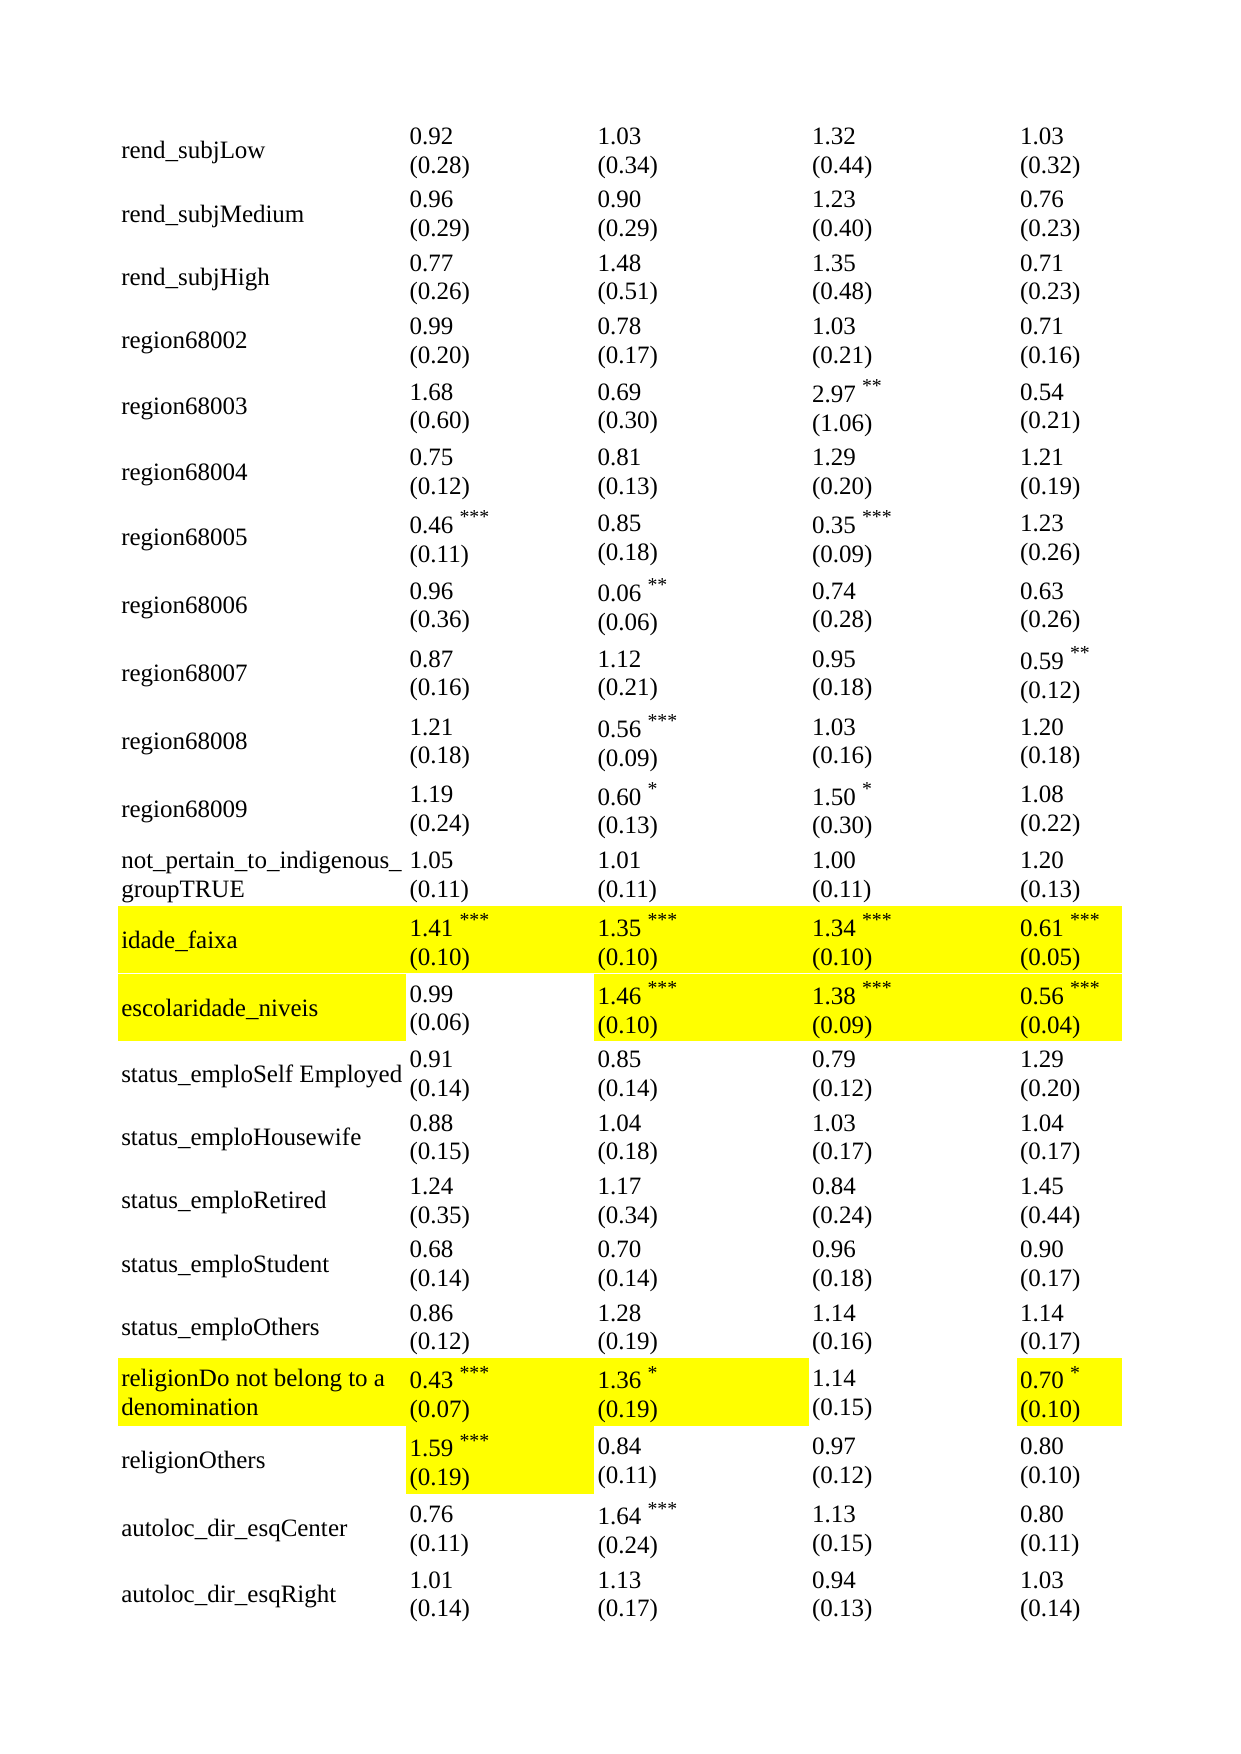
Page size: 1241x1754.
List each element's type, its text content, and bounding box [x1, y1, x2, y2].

table_cell 0.91 (0.14) [406, 1041, 594, 1105]
table_cell 0.96 (0.18) [809, 1231, 1017, 1295]
table_cell 1.01 (0.11) [594, 842, 809, 906]
table_cell 0.71 (0.23) [1017, 245, 1122, 308]
table_cell 1.14 (0.16) [809, 1295, 1017, 1358]
table_cell rend_subjMedium [118, 181, 406, 245]
table_cell 1.08 (0.22) [1017, 774, 1122, 842]
table_cell region68006 [118, 571, 406, 638]
table_cell 1.41 *** (0.10) [406, 906, 594, 973]
table_cell 0.61 *** (0.05) [1017, 906, 1122, 973]
table_cell 0.63 (0.26) [1017, 571, 1122, 638]
table_cell region68003 [118, 371, 406, 439]
table_cell 1.48 (0.51) [594, 245, 809, 308]
table_cell 0.92 (0.28) [406, 118, 594, 181]
table_cell 0.69 (0.30) [594, 371, 809, 439]
table_cell 0.35 *** (0.09) [809, 503, 1017, 571]
table_cell 1.03 (0.32) [1017, 118, 1122, 181]
table_cell rend_subjHigh [118, 245, 406, 308]
table_cell status_emploHousewife [118, 1105, 406, 1168]
table_cell 0.46 *** (0.11) [406, 503, 594, 571]
table_cell status_emploStudent [118, 1231, 406, 1295]
table_cell not_pertain_to_indigenous_groupTRUE [118, 842, 406, 906]
table_cell 1.64 *** (0.24) [594, 1494, 809, 1562]
table_cell region68008 [118, 706, 406, 774]
table_cell 1.04 (0.17) [1017, 1105, 1122, 1168]
table_cell 0.56 *** (0.09) [594, 706, 809, 774]
table_cell status_emploRetired [118, 1168, 406, 1231]
table_cell 1.28 (0.19) [594, 1295, 809, 1358]
table_cell 1.68 (0.60) [406, 371, 594, 439]
table_cell 0.84 (0.24) [809, 1168, 1017, 1231]
table_cell 0.84 (0.11) [594, 1426, 809, 1494]
table_cell escolaridade_niveis [118, 974, 406, 1041]
table_cell 0.77 (0.26) [406, 245, 594, 308]
table_cell 1.23 (0.40) [809, 181, 1017, 245]
table_cell 1.05 (0.11) [406, 842, 594, 906]
table_cell religionOthers [118, 1426, 406, 1494]
table_cell 1.45 (0.44) [1017, 1168, 1122, 1231]
table_cell 0.99 (0.06) [406, 974, 594, 1041]
table_cell 1.20 (0.18) [1017, 706, 1122, 774]
table_cell 1.35 *** (0.10) [594, 906, 809, 973]
table_cell 0.99 (0.20) [406, 308, 594, 371]
table_cell 1.03 (0.14) [1017, 1562, 1122, 1625]
table_cell region68002 [118, 308, 406, 371]
table_cell 1.03 (0.16) [809, 706, 1017, 774]
table_cell autoloc_dir_esqCenter [118, 1494, 406, 1562]
table_cell 0.80 (0.11) [1017, 1494, 1122, 1562]
table_cell 1.21 (0.19) [1017, 439, 1122, 503]
table_cell status_emploOthers [118, 1295, 406, 1358]
table_cell 0.74 (0.28) [809, 571, 1017, 638]
table_cell 0.79 (0.12) [809, 1041, 1017, 1105]
table_cell 0.90 (0.29) [594, 181, 809, 245]
table_cell 1.36 * (0.19) [594, 1358, 809, 1426]
table_cell 1.12 (0.21) [594, 639, 809, 706]
table_cell 0.59 ** (0.12) [1017, 639, 1122, 706]
table_cell 1.13 (0.15) [809, 1494, 1017, 1562]
table_cell 1.35 (0.48) [809, 245, 1017, 308]
table_cell 0.76 (0.23) [1017, 181, 1122, 245]
table_cell 0.95 (0.18) [809, 639, 1017, 706]
table_cell 1.00 (0.11) [809, 842, 1017, 906]
table_cell 1.13 (0.17) [594, 1562, 809, 1625]
table_cell 0.85 (0.14) [594, 1041, 809, 1105]
table_cell 0.97 (0.12) [809, 1426, 1017, 1494]
table_cell 1.03 (0.21) [809, 308, 1017, 371]
table_cell 0.90 (0.17) [1017, 1231, 1122, 1295]
table_cell 1.14 (0.15) [809, 1358, 1017, 1426]
table_cell 0.71 (0.16) [1017, 308, 1122, 371]
table_cell 0.70 * (0.10) [1017, 1358, 1122, 1426]
table_cell 0.85 (0.18) [594, 503, 809, 571]
table_cell 1.23 (0.26) [1017, 503, 1122, 571]
table_cell 0.60 * (0.13) [594, 774, 809, 842]
table_cell religionDo not belong to a denomination [118, 1358, 406, 1426]
table_cell 1.29 (0.20) [809, 439, 1017, 503]
table_cell 1.34 *** (0.10) [809, 906, 1017, 973]
table_cell 1.19 (0.24) [406, 774, 594, 842]
table_cell 0.88 (0.15) [406, 1105, 594, 1168]
table_cell 1.38 *** (0.09) [809, 974, 1017, 1041]
table_cell 1.17 (0.34) [594, 1168, 809, 1231]
table_cell region68009 [118, 774, 406, 842]
table_cell idade_faixa [118, 906, 406, 973]
table_cell 1.24 (0.35) [406, 1168, 594, 1231]
table_cell 0.96 (0.29) [406, 181, 594, 245]
table_cell 0.86 (0.12) [406, 1295, 594, 1358]
table_cell 0.80 (0.10) [1017, 1426, 1122, 1494]
table_cell 0.96 (0.36) [406, 571, 594, 638]
table_cell region68004 [118, 439, 406, 503]
table_cell 1.03 (0.34) [594, 118, 809, 181]
table_cell 1.46 *** (0.10) [594, 974, 809, 1041]
table_cell 0.76 (0.11) [406, 1494, 594, 1562]
table_cell 1.50 * (0.30) [809, 774, 1017, 842]
table_cell status_emploSelf Employed [118, 1041, 406, 1105]
table_cell 1.21 (0.18) [406, 706, 594, 774]
table_cell autoloc_dir_esqRight [118, 1562, 406, 1625]
table_cell 1.04 (0.18) [594, 1105, 809, 1168]
table_cell 1.03 (0.17) [809, 1105, 1017, 1168]
table_cell region68007 [118, 639, 406, 706]
table_cell 0.54 (0.21) [1017, 371, 1122, 439]
table_cell 0.78 (0.17) [594, 308, 809, 371]
table_cell 1.29 (0.20) [1017, 1041, 1122, 1105]
table_cell 0.81 (0.13) [594, 439, 809, 503]
table_cell region68005 [118, 503, 406, 571]
table_cell 0.56 *** (0.04) [1017, 974, 1122, 1041]
table_cell 0.87 (0.16) [406, 639, 594, 706]
table_cell 0.68 (0.14) [406, 1231, 594, 1295]
table_cell 0.43 *** (0.07) [406, 1358, 594, 1426]
table_cell 1.14 (0.17) [1017, 1295, 1122, 1358]
table_cell 0.75 (0.12) [406, 439, 594, 503]
table_cell 2.97 ** (1.06) [809, 371, 1017, 439]
table_cell 1.32 (0.44) [809, 118, 1017, 181]
table_cell rend_subjLow [118, 118, 406, 181]
table_cell 1.20 (0.13) [1017, 842, 1122, 906]
table_cell 1.01 (0.14) [406, 1562, 594, 1625]
table_cell 0.06 ** (0.06) [594, 571, 809, 638]
table_cell 0.70 (0.14) [594, 1231, 809, 1295]
table_cell 1.59 *** (0.19) [406, 1426, 594, 1494]
table_cell 0.94 (0.13) [809, 1562, 1017, 1625]
